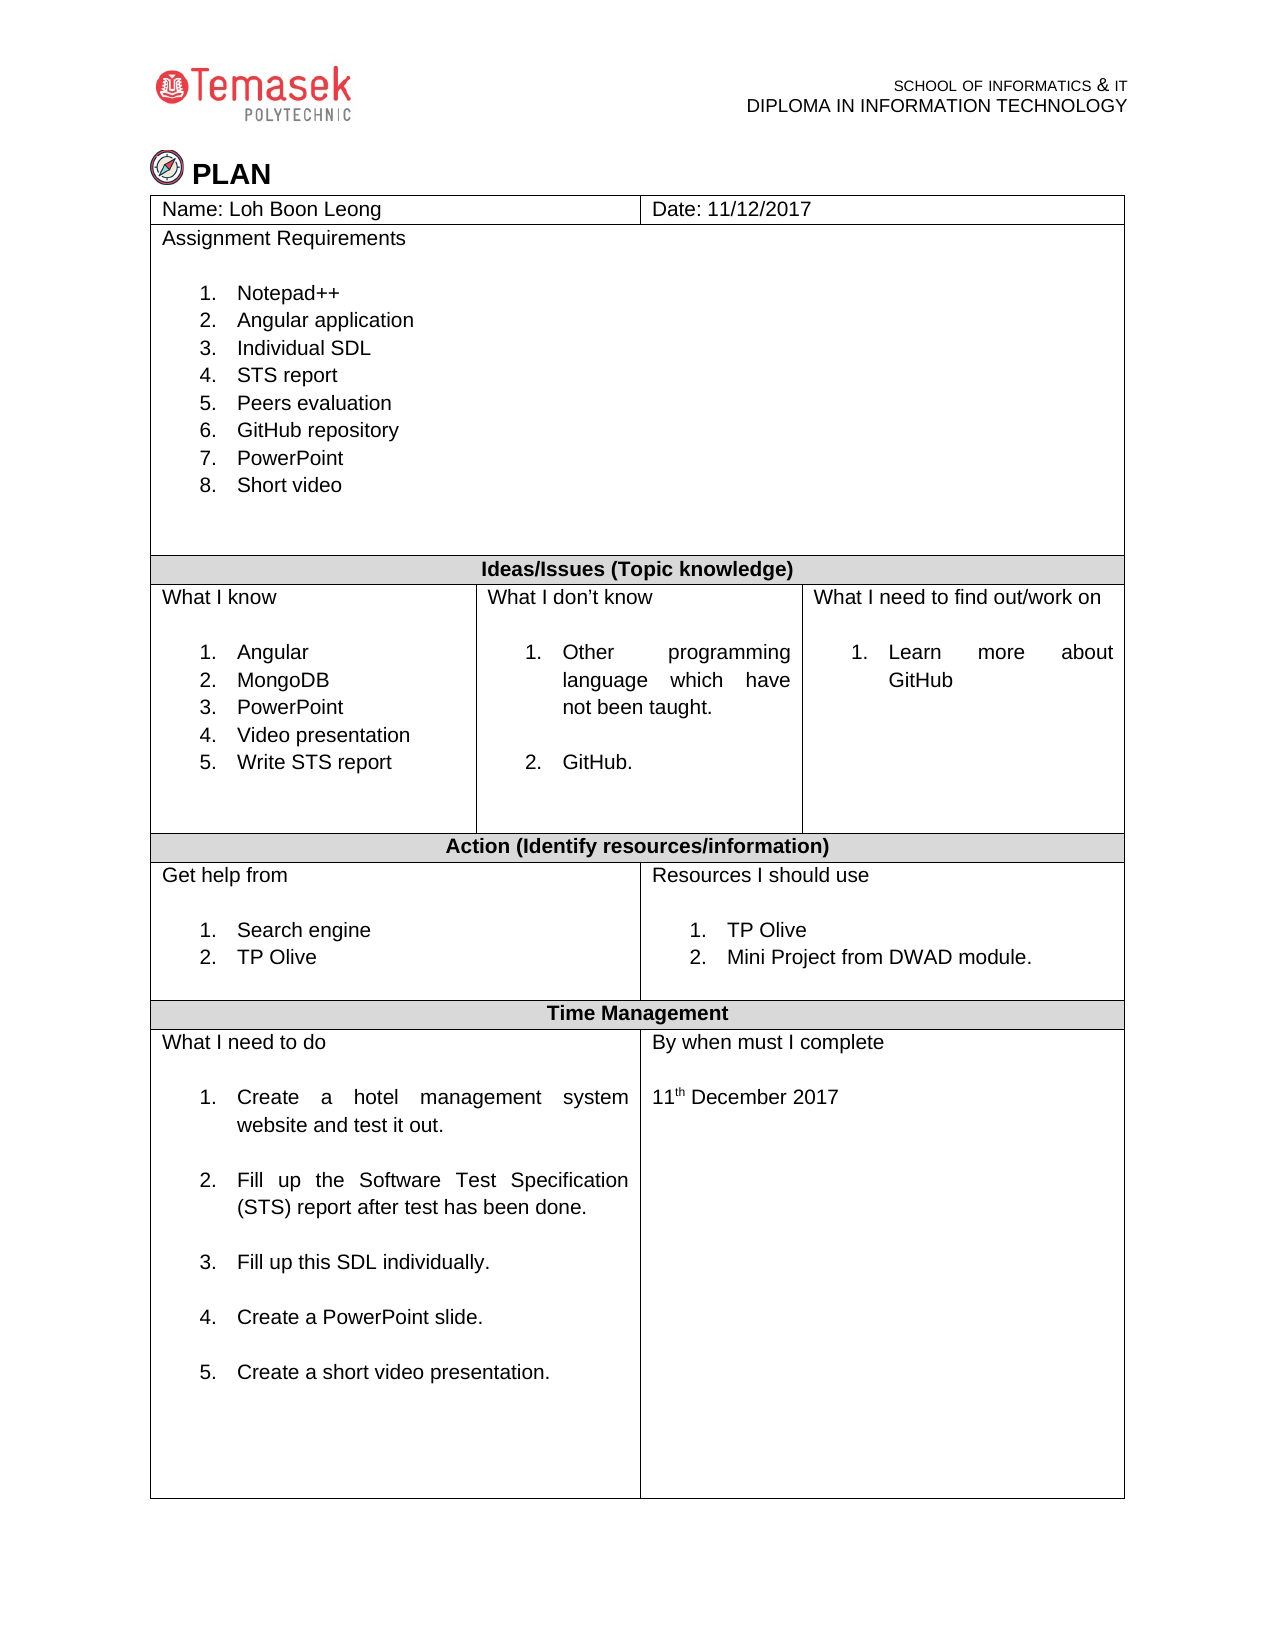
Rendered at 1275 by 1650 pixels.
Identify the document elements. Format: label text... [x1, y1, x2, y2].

table_header Name: Loh Boon Leong [151, 196, 640, 224]
table_cell Assignment Requirements Notepad++ Angular application Individual SDL STS report Peers evaluation GitHub repository PowerPoint Short video [151, 225, 1124, 555]
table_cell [151, 1030, 640, 1497]
table_cell Time Management [151, 1001, 1124, 1029]
table_cell What I know Angular MongoDB PowerPoint Video presentation Write STS report [151, 585, 476, 833]
picture [143, 53, 359, 129]
table_cell What I don’t know Other programming language which have not been taught. GitHub. [477, 585, 802, 833]
table_cell Get help from Search engine TP Olive [151, 863, 640, 1000]
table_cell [641, 1030, 1124, 1497]
table_cell Ideas/Issues (Topic knowledge) [151, 556, 1124, 584]
table_cell Action (Identify resources/information) [151, 834, 1124, 862]
table_header Date: 11/12/2017 [641, 196, 1124, 224]
table_cell What I need to find out/work on Learn more about GitHub [803, 585, 1124, 833]
table_cell Resources I should use TP Olive Mini Project from DWAD module. [641, 863, 1124, 1000]
picture [150, 150, 184, 185]
text PLAN [150, 150, 1125, 190]
